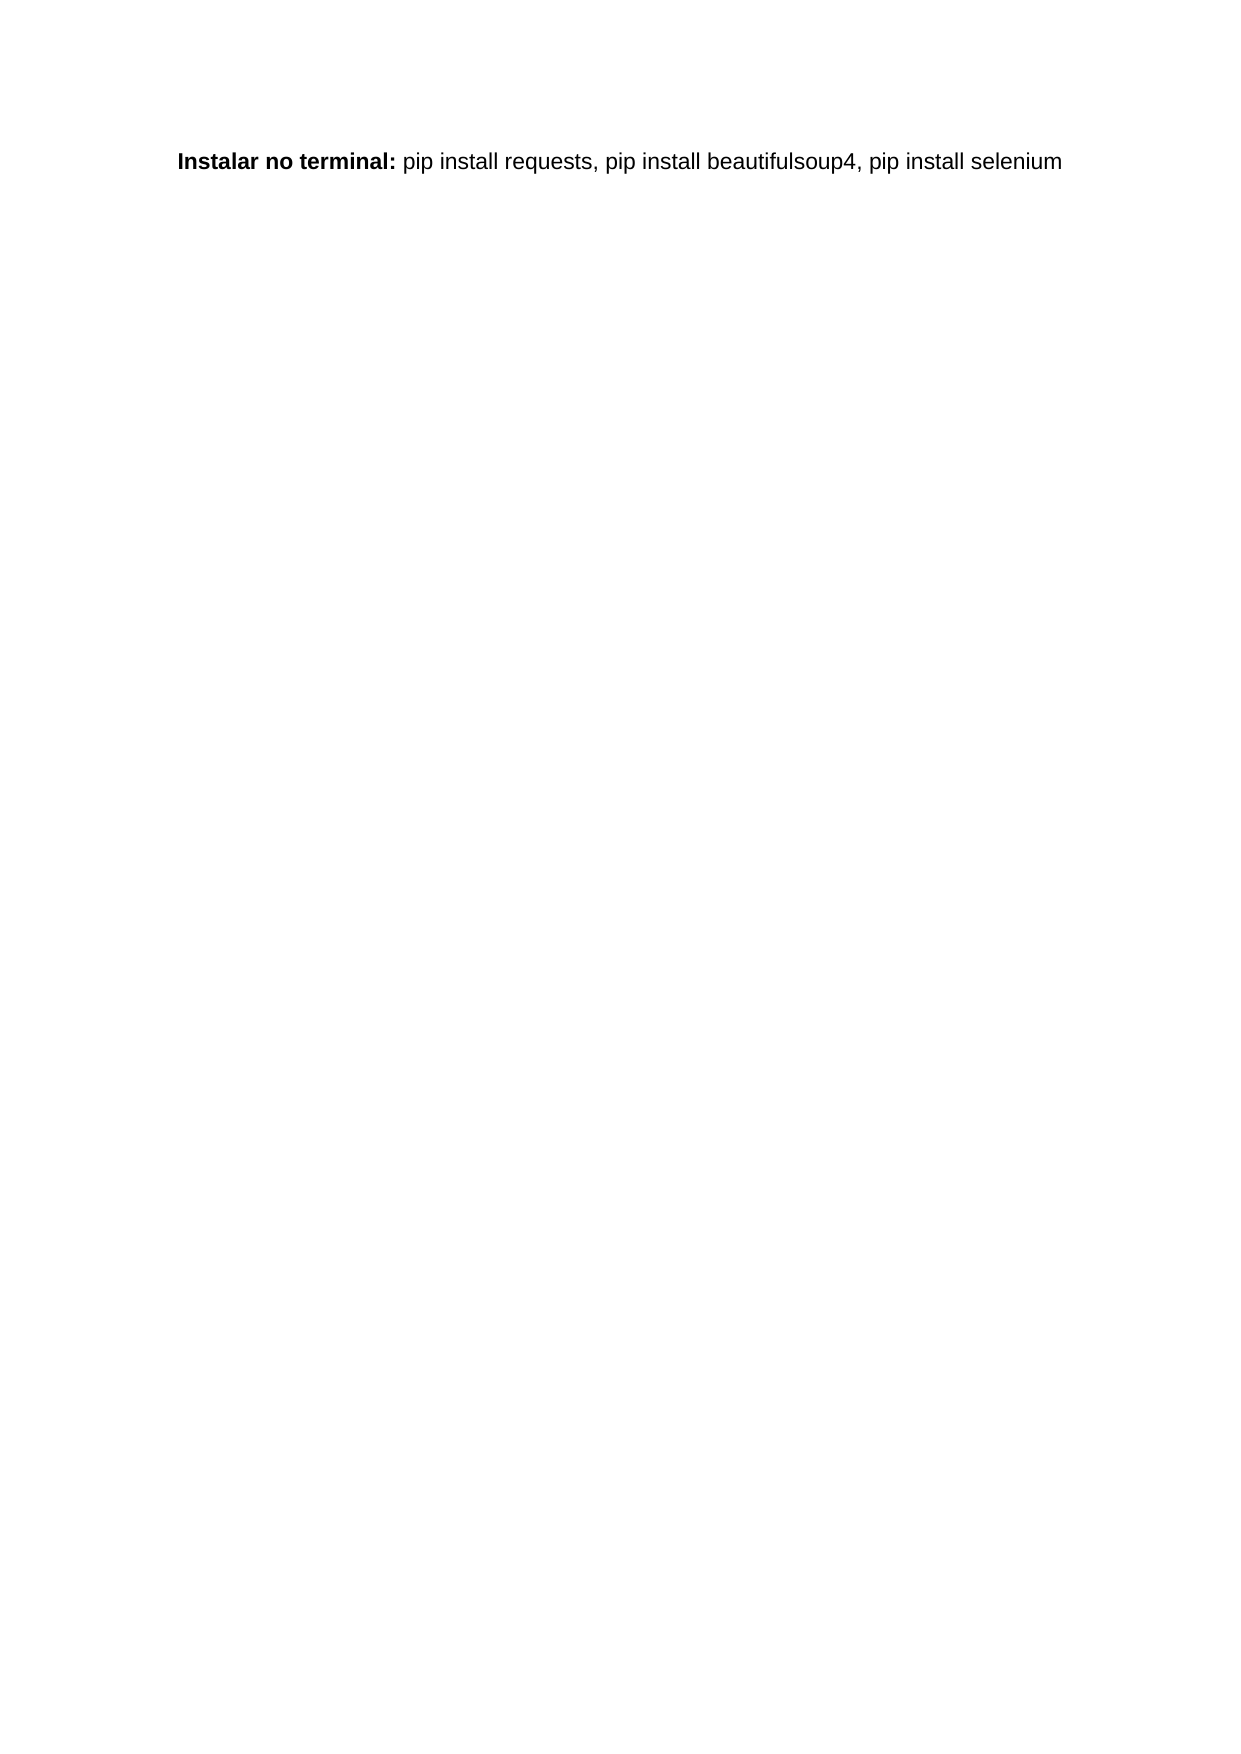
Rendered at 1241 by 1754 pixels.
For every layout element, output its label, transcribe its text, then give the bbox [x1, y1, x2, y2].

text Instalar no terminal: pip install requests, pip install beautifulsoup4, pip install selenium [177, 148, 1063, 174]
